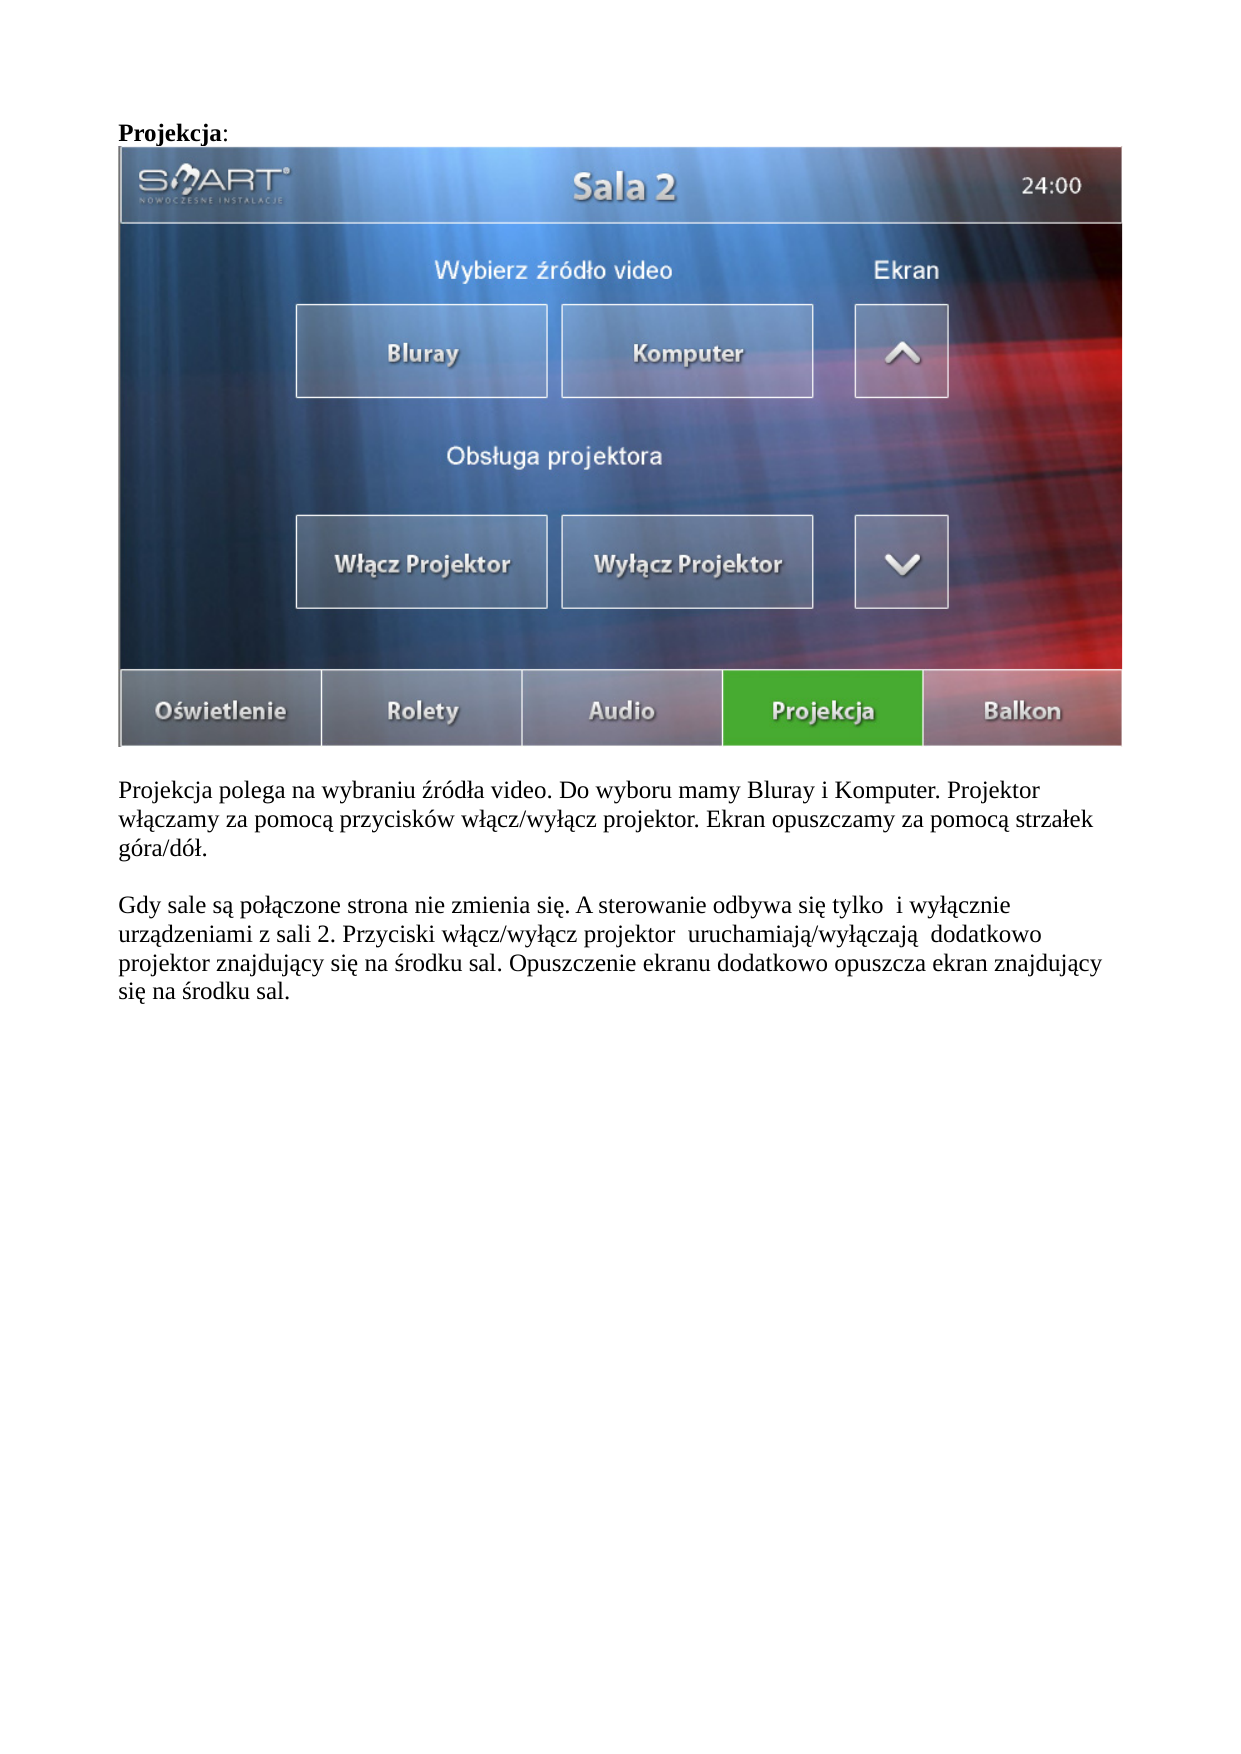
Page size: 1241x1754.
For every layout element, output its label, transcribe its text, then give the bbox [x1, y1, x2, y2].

text Projekcja: [118, 118, 1122, 146]
text Projekcja polega na wybraniu źródła video. Do wyboru mamy Bluray i Komputer. Projektor włączamy za pomocą przycisków włącz/wyłącz projektor. Ekran opuszczamy za pomocą strzałek góra/dół. [118, 775, 1122, 861]
text Gdy sale są połączone strona nie zmienia się. A sterowanie odbywa się tylko i wyłącznie urządzeniami z sali 2. Przyciski włącz/wyłącz projektor uruchamiają/wyłączają dodatkowo projektor znajdujący się na środku sal. Opuszczenie ekranu dodatkowo opuszcza ekran znajdujący się na środku sal. [118, 890, 1122, 1005]
picture [118, 146, 1123, 747]
